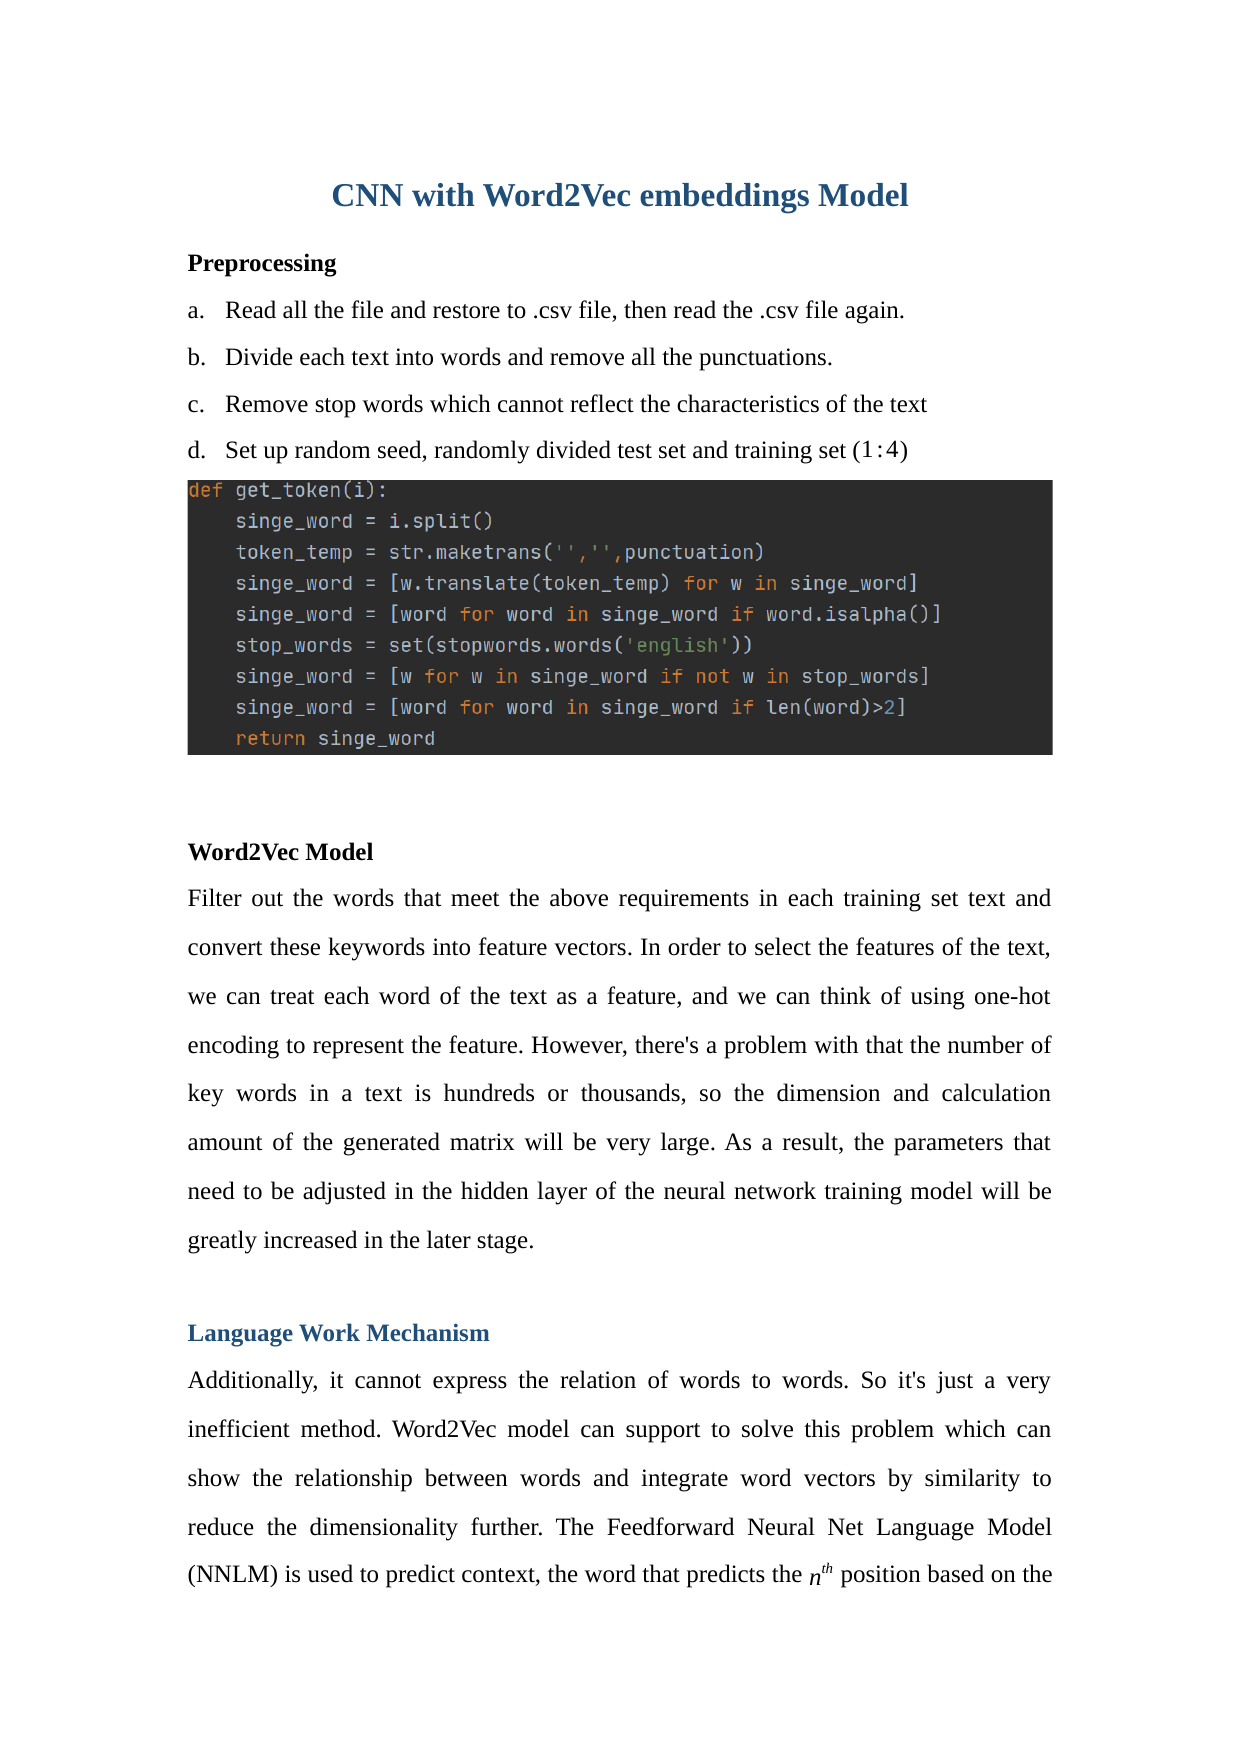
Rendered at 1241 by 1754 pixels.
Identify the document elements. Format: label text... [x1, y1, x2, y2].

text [187, 1363, 1053, 1591]
text CNN with Word2Vec embeddings Model [187, 162, 1053, 227]
text Language Work Mechanism [187, 1317, 1053, 1349]
list Read all the file and restore to .csv file, then read the .csv file again. [187, 293, 1053, 326]
list Set up random seed, randomly divided test set and training set () [187, 434, 1053, 466]
text Preprocessing [187, 246, 1053, 279]
picture [187, 480, 1053, 755]
text Filter out the words that meet the above requirements in each training set text and convert these keywords into feature vectors. In order to select the features of the text, we can treat each word of the text as a feature, and we can think of using one-hot encoding to represent the feature. However, there's a problem with that the number of key words in a text is hundreds or thousands, so the dimension and calculation amount of the generated matrix will be very large. As a result, the parameters that need to be adjusted in the hidden layer of the neural network training model will be greatly increased in the later stage. [187, 882, 1053, 1255]
text Word2Vec Model [187, 835, 1053, 867]
list Divide each text into words and remove all the punctuations. [187, 340, 1053, 372]
list Remove stop words which cannot reflect the characteristics of the text [187, 387, 1053, 419]
